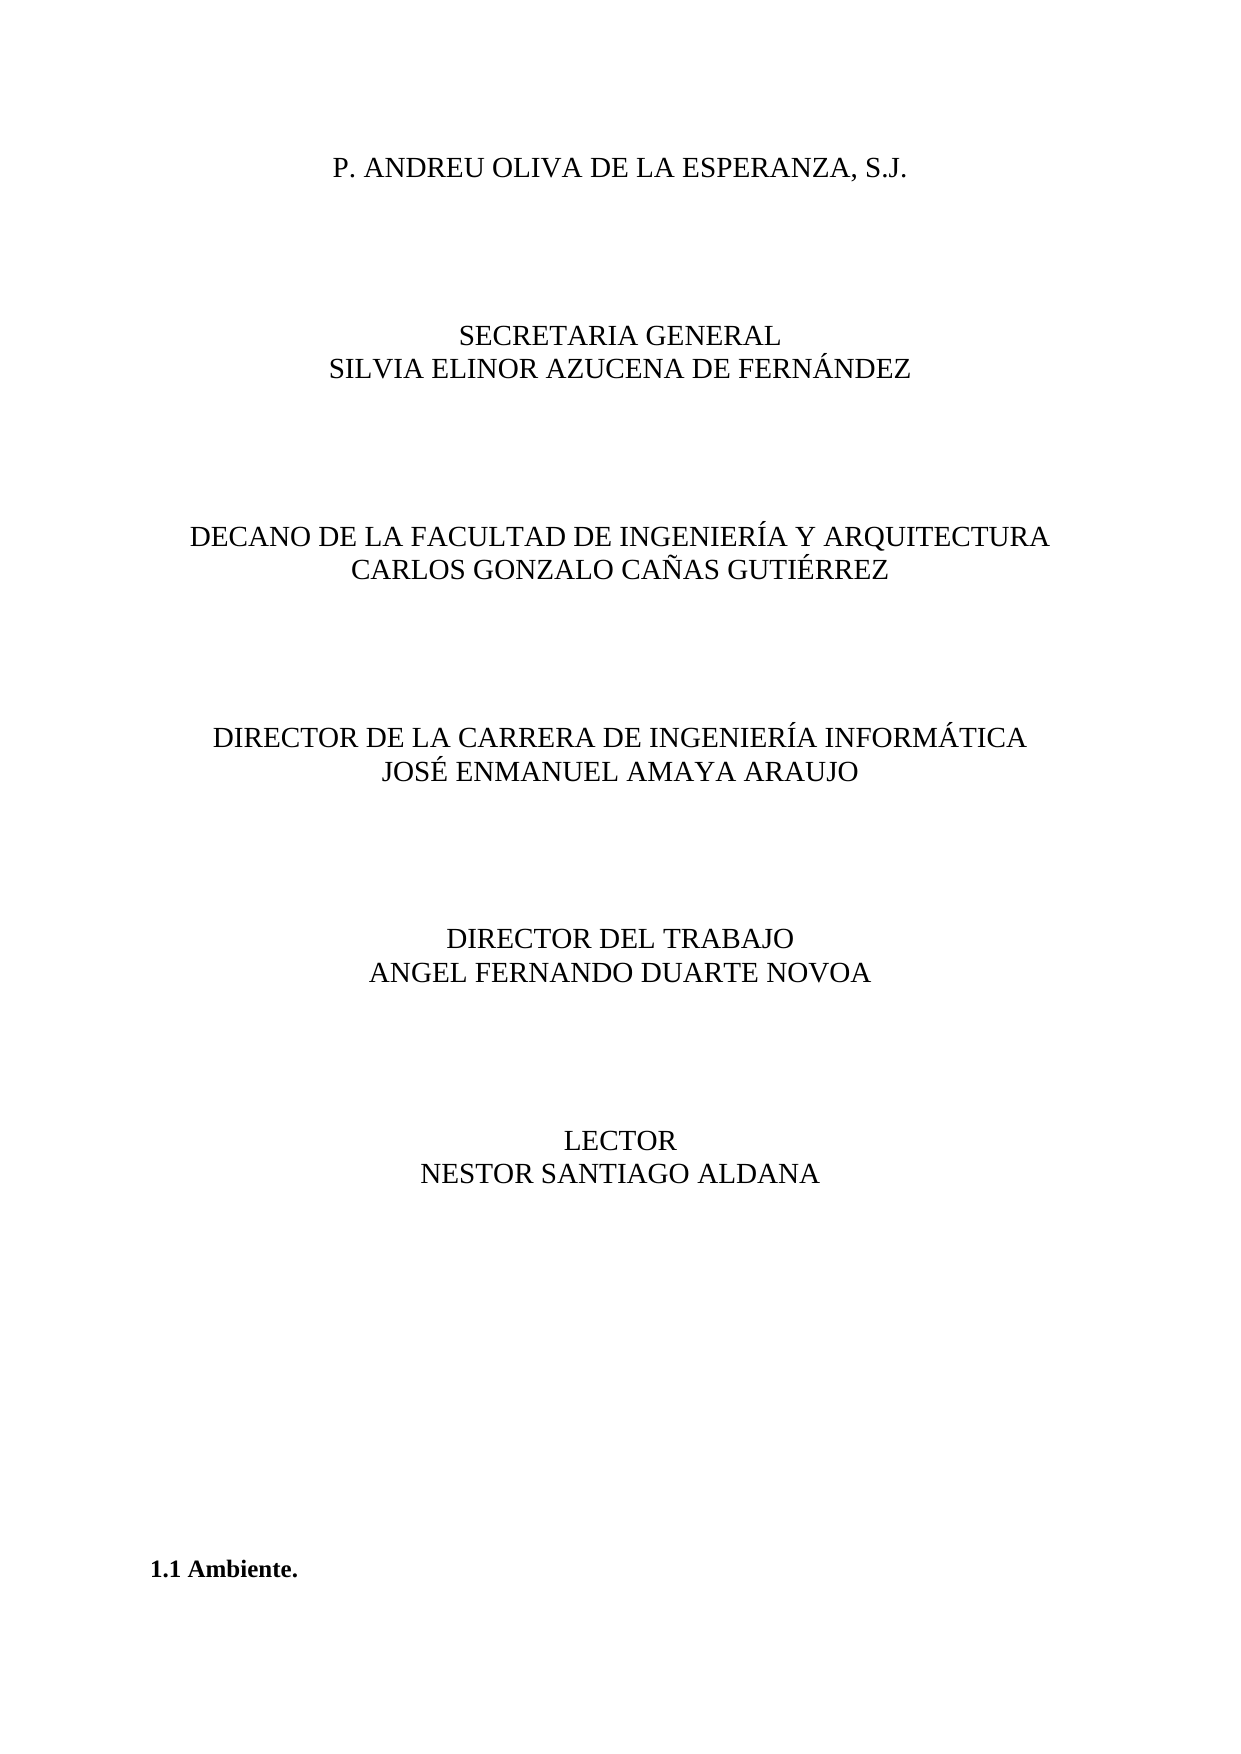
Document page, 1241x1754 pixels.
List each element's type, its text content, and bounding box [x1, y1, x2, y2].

text DIRECTOR DE LA CARRERA DE INGENIERÍA INFORMÁTICA [150, 720, 1090, 754]
text SECRETARIA GENERAL [150, 318, 1090, 351]
text LECTOR [150, 1123, 1090, 1156]
text ANGEL FERNANDO DUARTE NOVOA [150, 955, 1090, 988]
list Ambiente. [150, 1554, 1090, 1583]
text NESTOR SANTIAGO ALDANA [150, 1156, 1090, 1190]
text P. ANDREU OLIVA DE LA ESPERANZA, S.J. [150, 150, 1090, 183]
text JOSÉ ENMANUEL AMAYA ARAUJO [150, 754, 1090, 787]
text CARLOS GONZALO CAÑAS GUTIÉRREZ [150, 552, 1090, 586]
text SILVIA ELINOR AZUCENA DE FERNÁNDEZ [150, 351, 1090, 385]
text DIRECTOR DEL TRABAJO [150, 921, 1090, 955]
text DECANO DE LA FACULTAD DE INGENIERÍA Y ARQUITECTURA [150, 519, 1090, 552]
